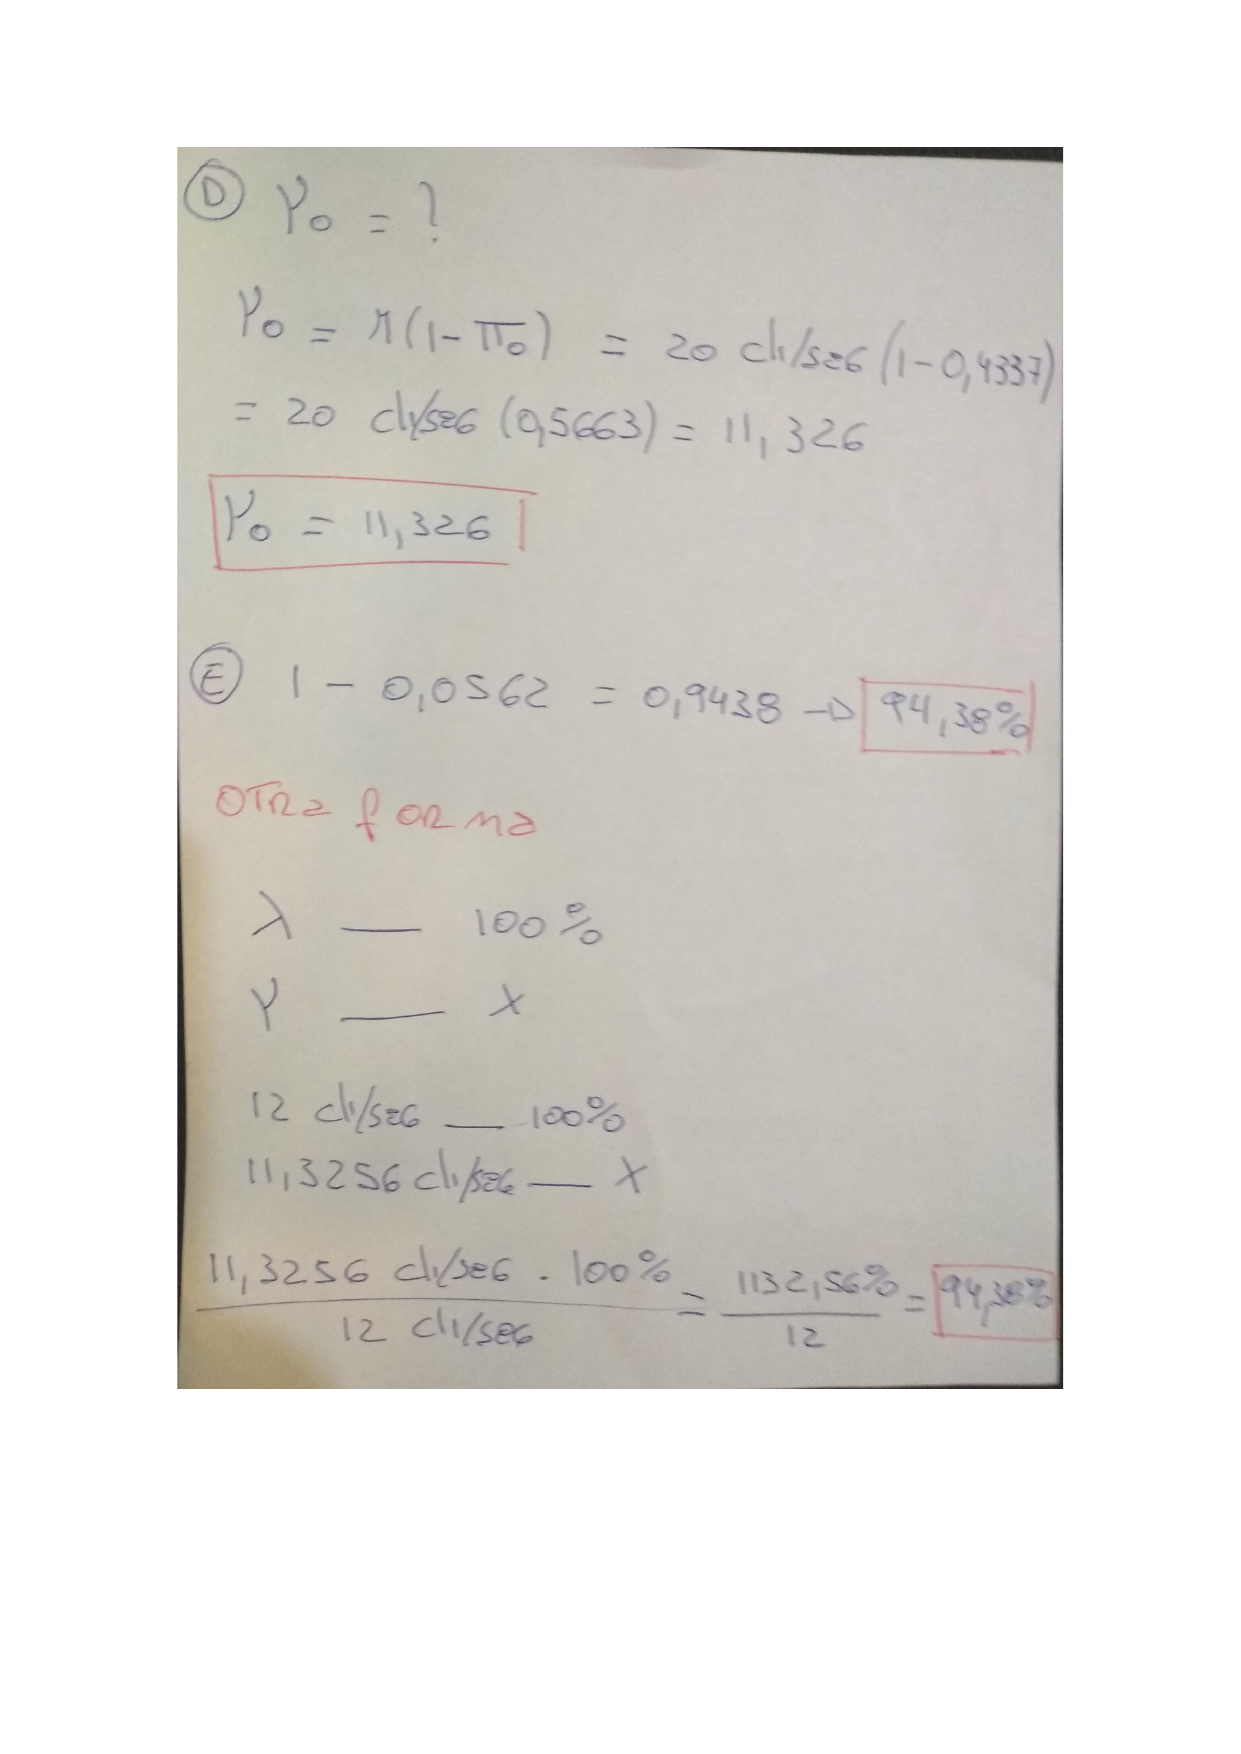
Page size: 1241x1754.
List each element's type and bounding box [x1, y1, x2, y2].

picture [177, 147, 1064, 1389]
